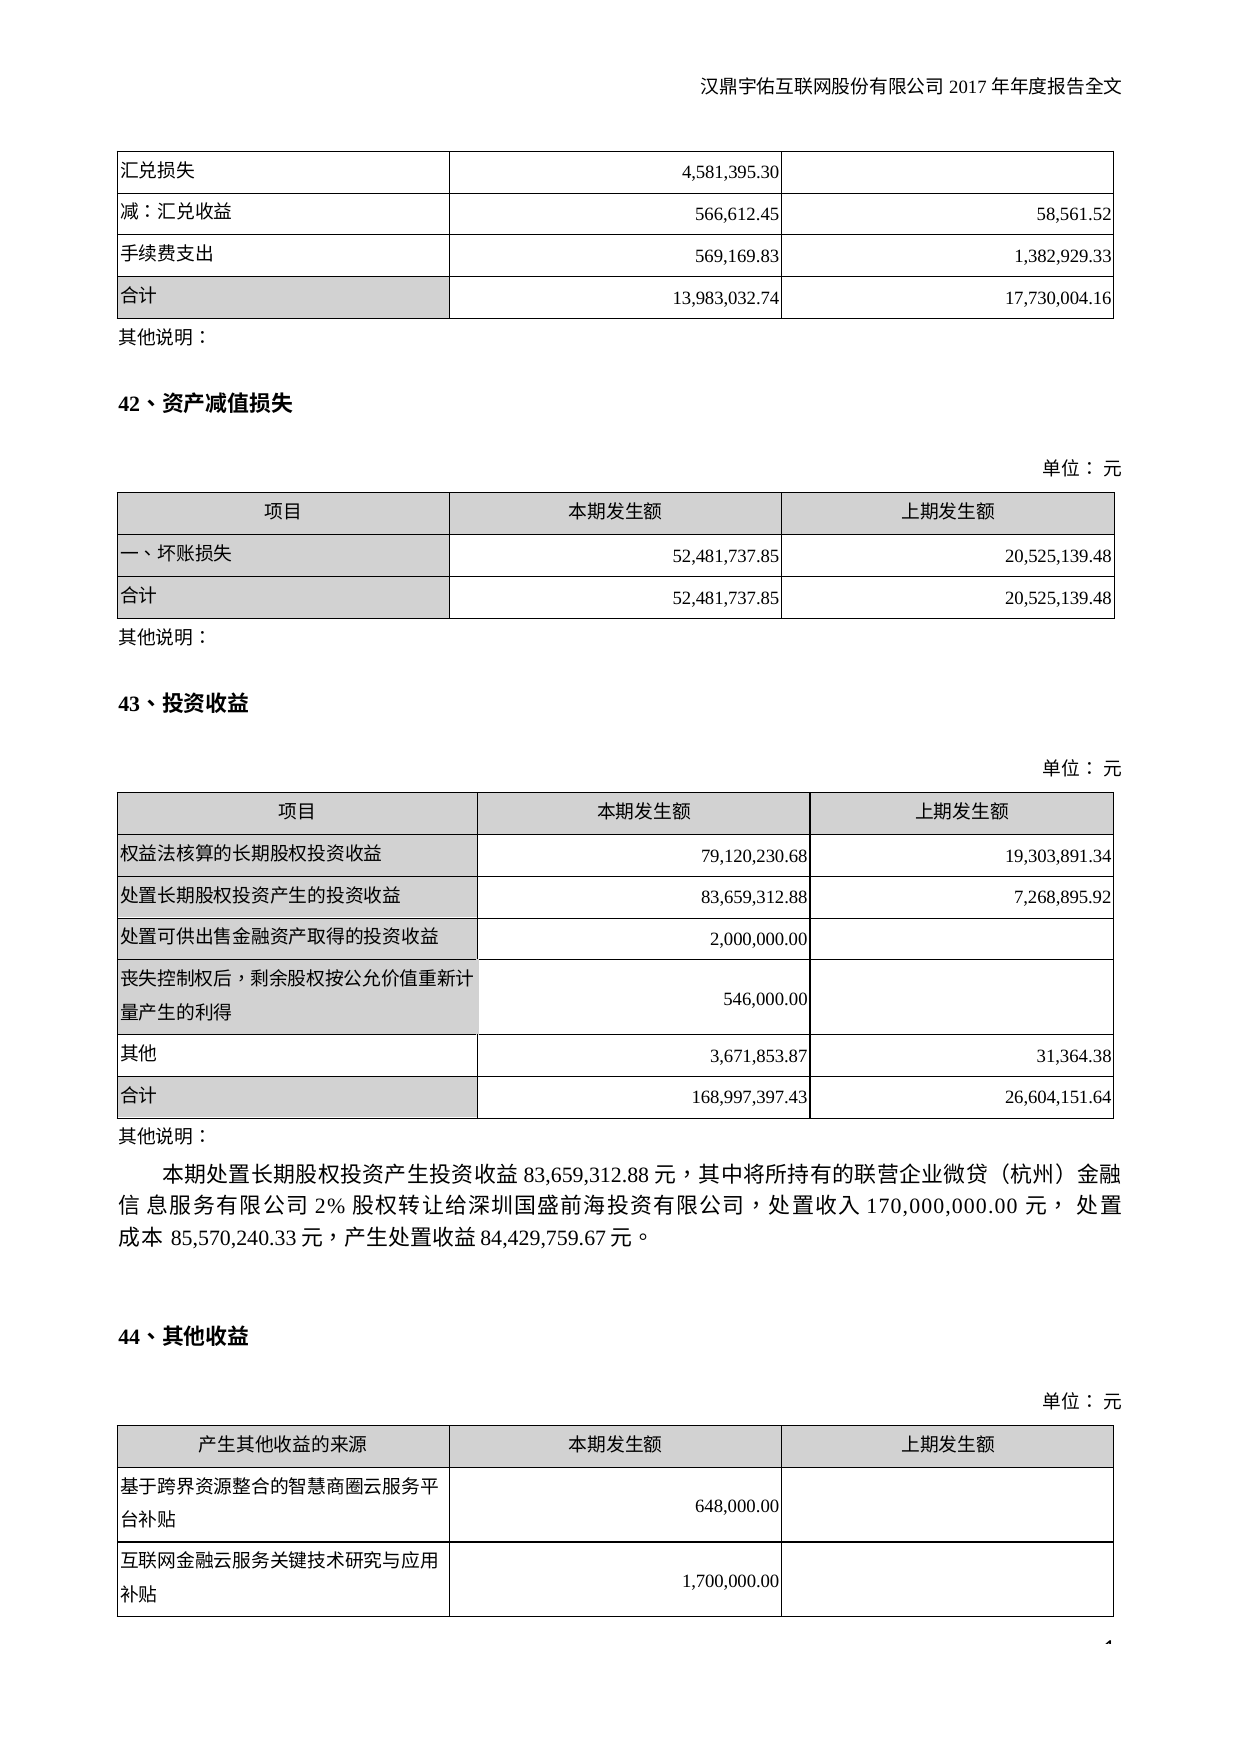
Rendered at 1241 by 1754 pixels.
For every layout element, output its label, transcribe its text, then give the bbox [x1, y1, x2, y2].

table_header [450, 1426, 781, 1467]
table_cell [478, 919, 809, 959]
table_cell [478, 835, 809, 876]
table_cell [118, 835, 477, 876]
subtitle 43、投资收益 [118, 688, 1138, 718]
text 单位： 元 [102, 455, 1122, 481]
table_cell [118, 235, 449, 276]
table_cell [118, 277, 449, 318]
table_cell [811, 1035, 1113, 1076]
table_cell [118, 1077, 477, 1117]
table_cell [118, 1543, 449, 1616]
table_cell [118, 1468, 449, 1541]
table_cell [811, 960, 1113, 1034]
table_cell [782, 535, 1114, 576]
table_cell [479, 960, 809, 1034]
text 其他说明： [118, 1124, 1138, 1149]
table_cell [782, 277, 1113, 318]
text 单位： 元 [102, 755, 1122, 780]
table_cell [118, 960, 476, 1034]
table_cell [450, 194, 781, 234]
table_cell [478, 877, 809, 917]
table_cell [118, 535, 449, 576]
subtitle 44、其他收益 [118, 1321, 1138, 1350]
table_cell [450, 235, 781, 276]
text 本期处置长期股权投资产生投资收益83,659,312.88元，其中将所持有的联营企业微贷（杭州）金融信 息服务有限公司2% 股权转让给深圳国盛前海投资有限公司，处置收入170,000,000.00 元， 处置成本 85,570,240.33元，产生处置收益84,429,759.67元。 [118, 1159, 1122, 1252]
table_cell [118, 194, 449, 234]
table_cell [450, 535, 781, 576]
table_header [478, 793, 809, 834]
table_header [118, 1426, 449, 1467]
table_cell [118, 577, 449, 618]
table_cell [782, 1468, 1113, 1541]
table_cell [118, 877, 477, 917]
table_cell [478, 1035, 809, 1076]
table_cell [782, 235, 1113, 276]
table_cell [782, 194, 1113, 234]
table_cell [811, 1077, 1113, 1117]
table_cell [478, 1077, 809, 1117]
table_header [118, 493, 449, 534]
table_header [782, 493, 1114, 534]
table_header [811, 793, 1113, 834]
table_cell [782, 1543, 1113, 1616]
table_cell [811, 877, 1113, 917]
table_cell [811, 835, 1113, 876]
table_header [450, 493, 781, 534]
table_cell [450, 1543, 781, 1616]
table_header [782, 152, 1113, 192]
text 其他说明： [118, 324, 1138, 350]
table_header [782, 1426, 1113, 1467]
text 其他说明： [118, 624, 1138, 650]
text 单位： 元 [102, 1388, 1122, 1413]
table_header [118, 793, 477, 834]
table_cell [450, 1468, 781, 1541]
subtitle 42、资产减值损失 [118, 388, 1138, 418]
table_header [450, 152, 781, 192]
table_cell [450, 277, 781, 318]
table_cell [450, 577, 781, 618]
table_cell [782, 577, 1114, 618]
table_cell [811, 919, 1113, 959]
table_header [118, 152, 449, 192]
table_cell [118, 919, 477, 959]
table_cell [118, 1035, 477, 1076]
